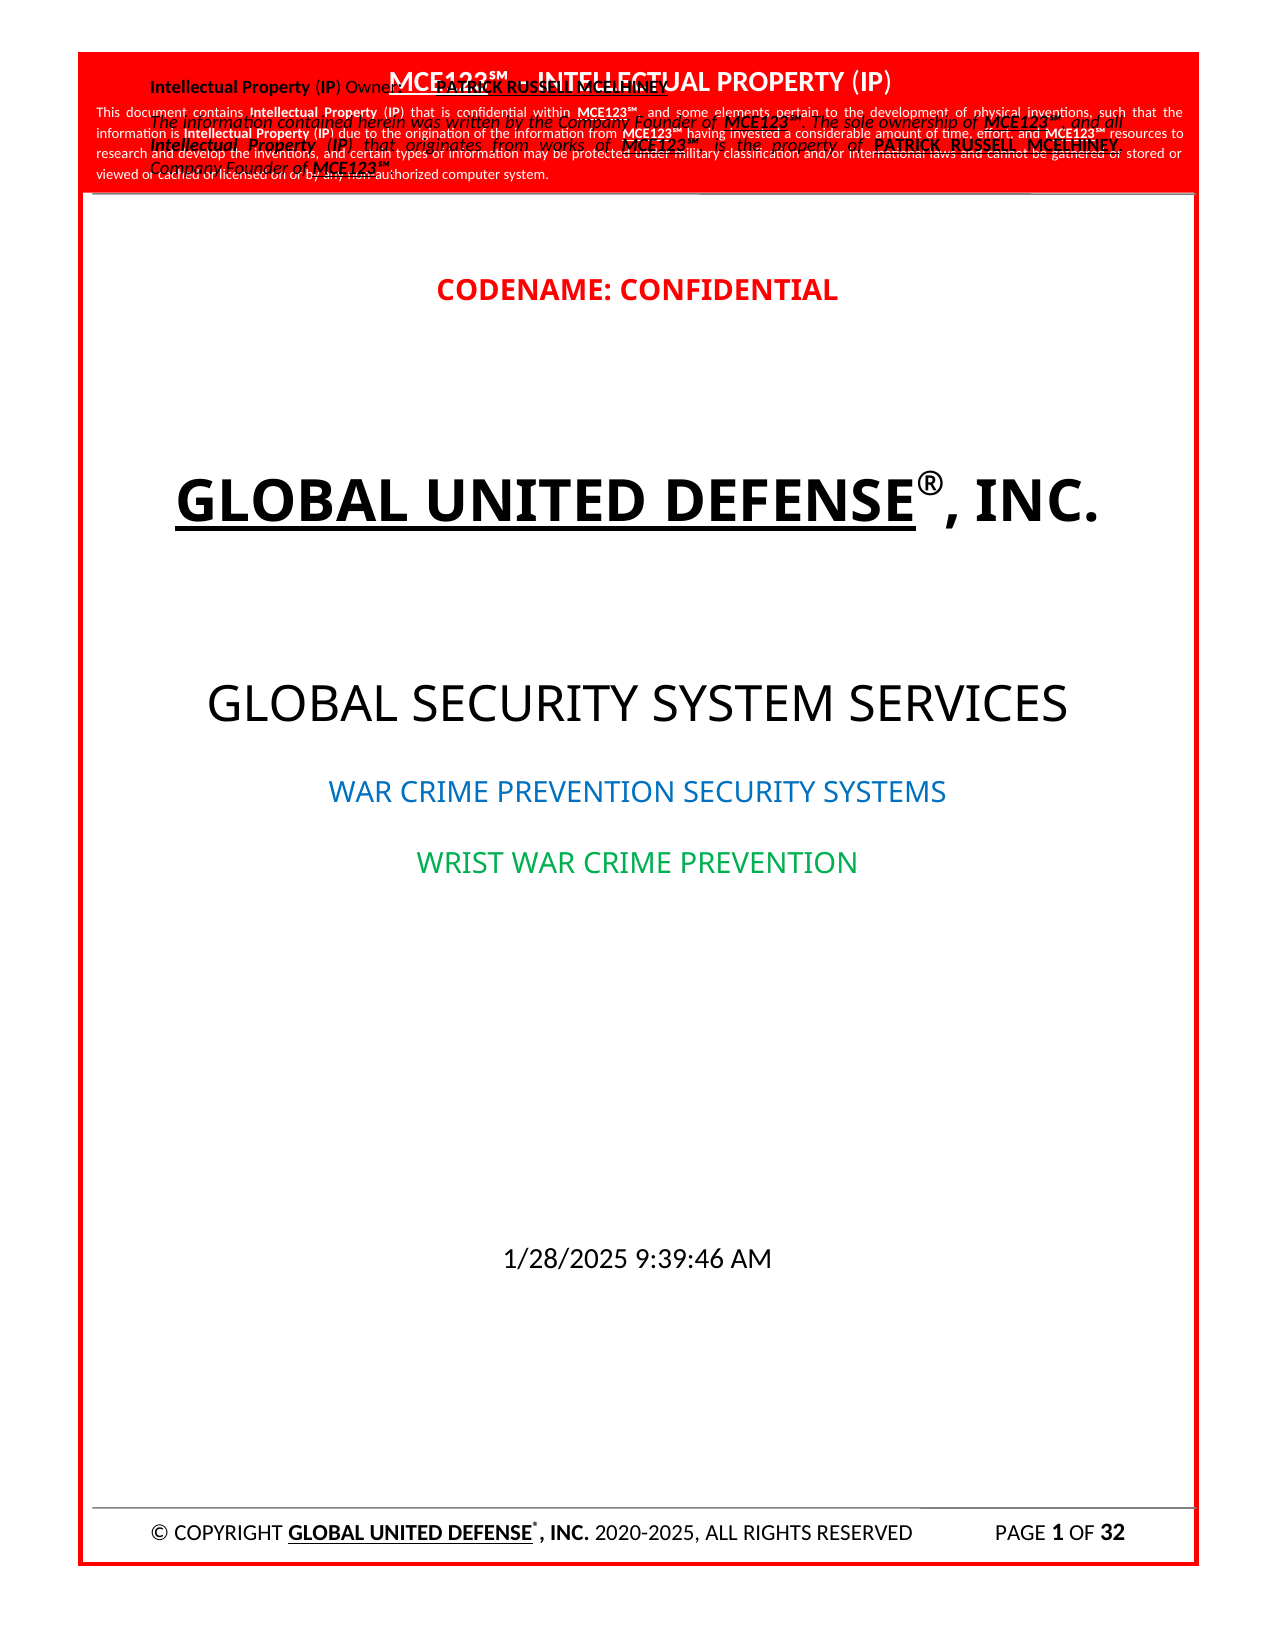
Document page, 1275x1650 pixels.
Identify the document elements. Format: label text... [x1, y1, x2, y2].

text GLOBAL UNITED DEFENSE®, INC. [150, 459, 1125, 539]
subtitle WAR CRIME PREVENTION SECURITY SYSTEMS [150, 772, 1125, 811]
subtitle WRIST WAR CRIME PREVENTION [150, 842, 1125, 882]
text CODENAME: CONFIDENTIAL [150, 269, 1125, 309]
text 1/28/2025 9:39:46 AM [150, 1240, 1125, 1276]
text GLOBAL SECURITY SYSTEM SERVICES [150, 668, 1125, 736]
